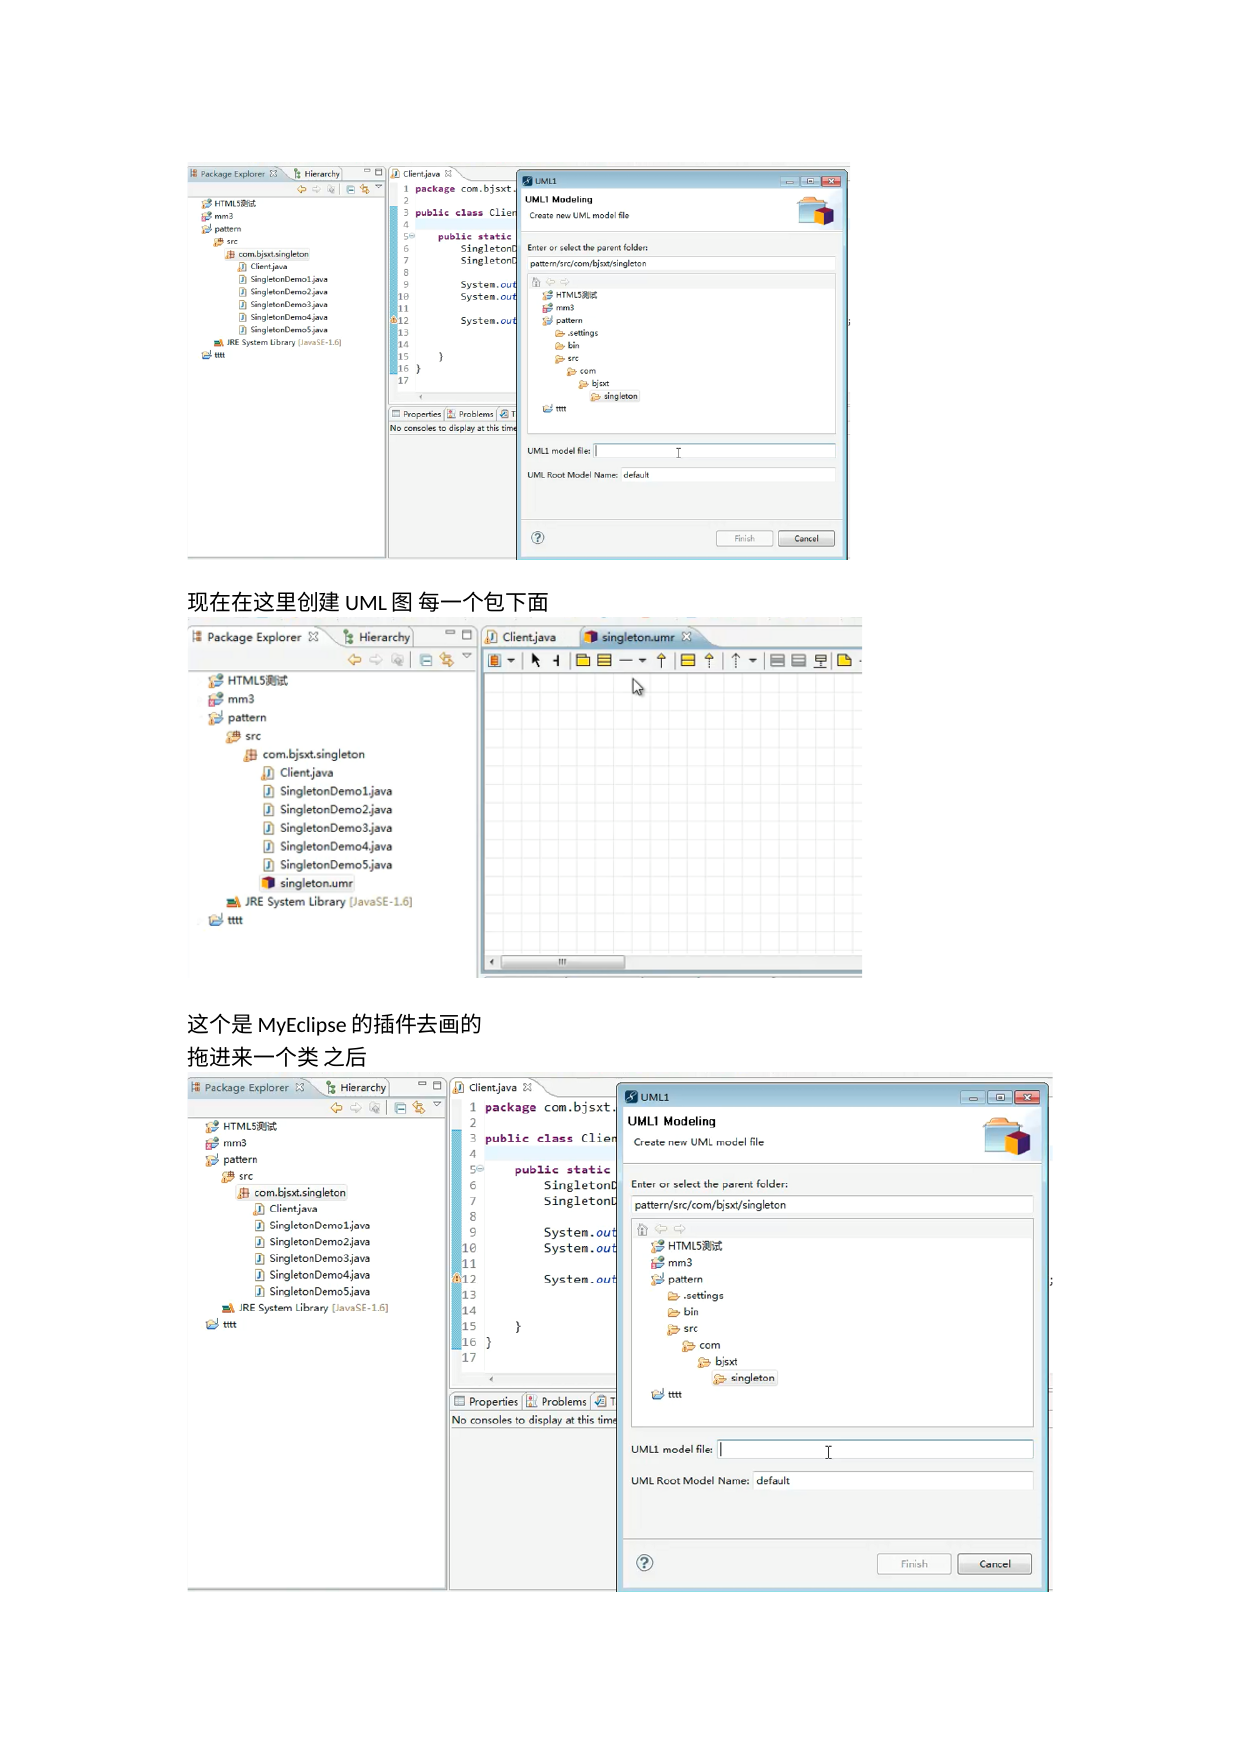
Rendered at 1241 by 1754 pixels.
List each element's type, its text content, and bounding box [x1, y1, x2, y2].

text 这个是MyEclipse的插件去画的 [187, 1007, 1053, 1039]
text 拖进来一个类 之后 [187, 1039, 1053, 1072]
picture [187, 1072, 1053, 1592]
picture [187, 617, 863, 978]
picture [187, 162, 851, 560]
text 现在在这里创建UML图 每一个包下面 [187, 584, 1053, 617]
